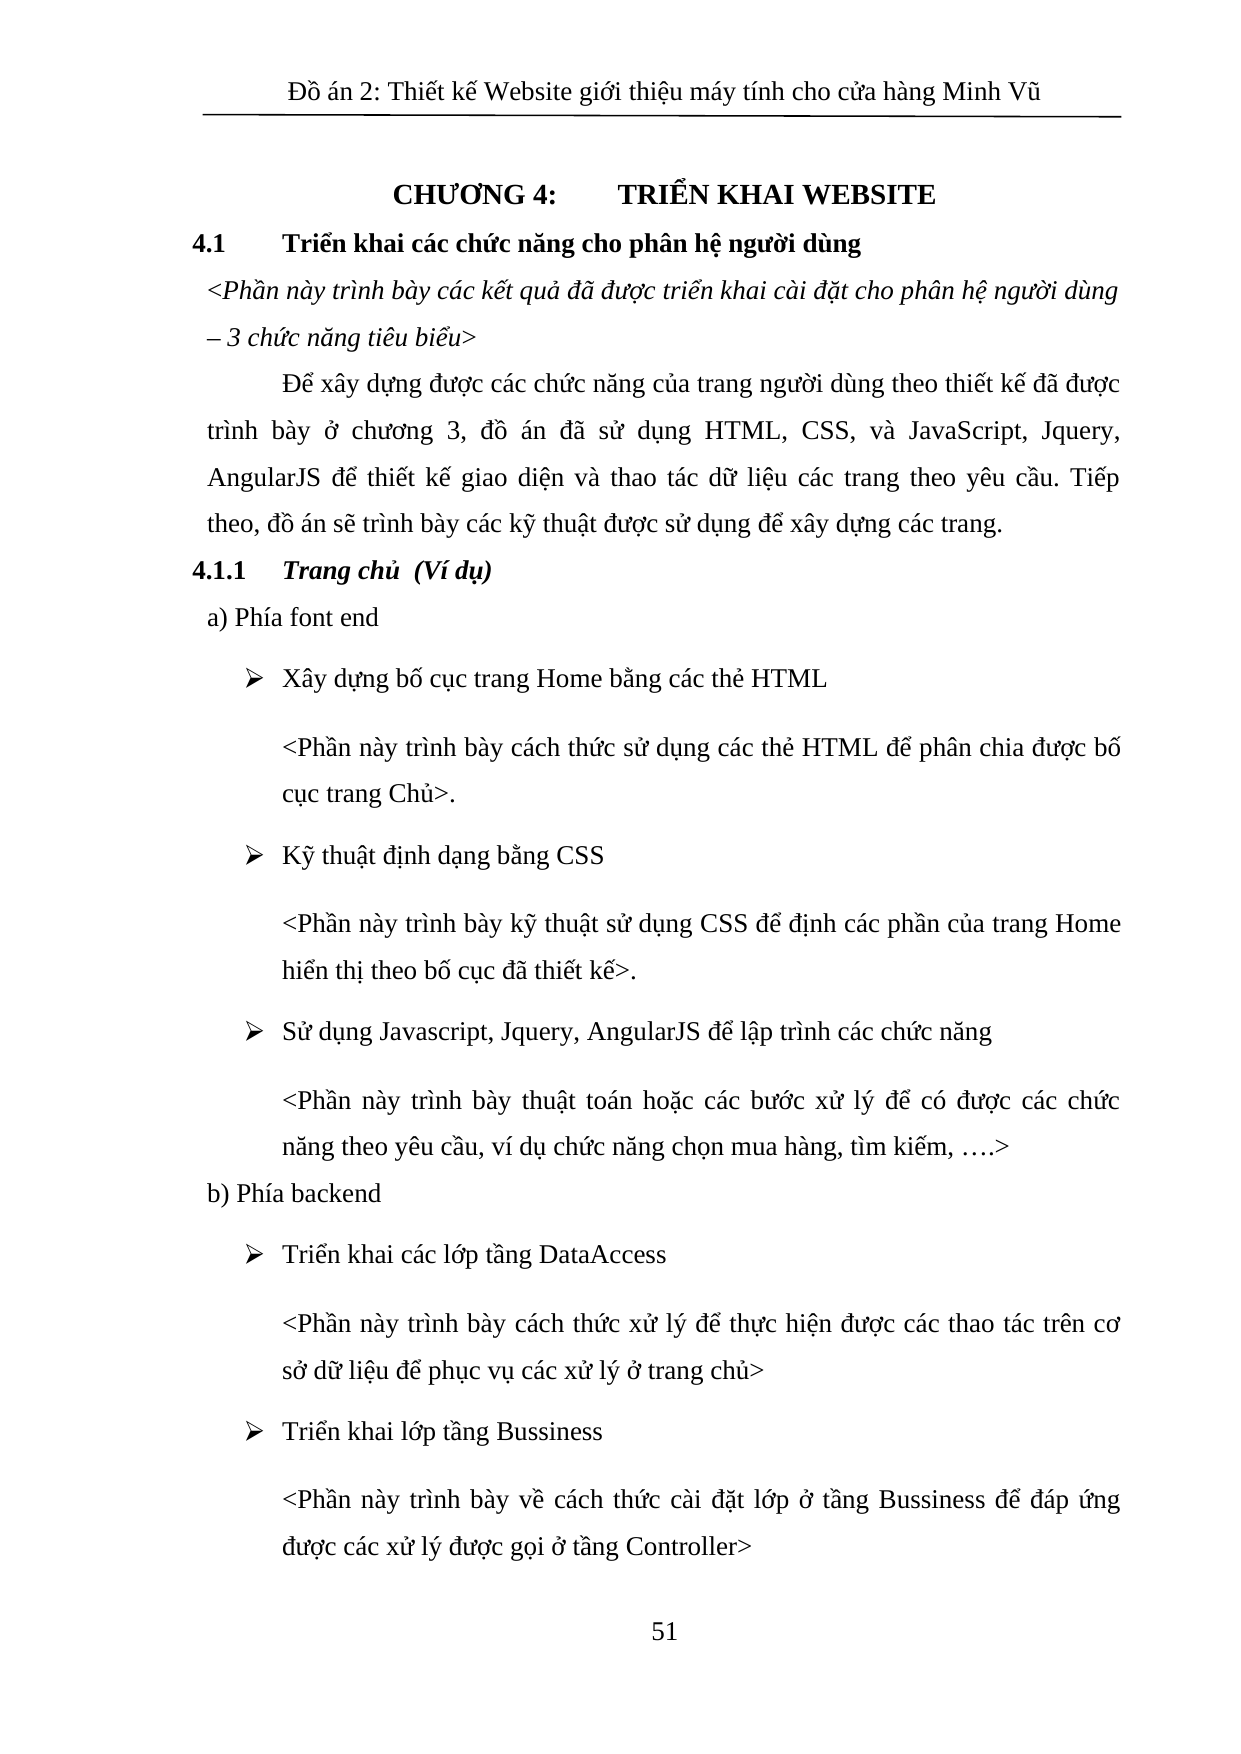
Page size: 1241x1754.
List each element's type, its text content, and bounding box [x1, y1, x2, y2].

text <Phần này trình bày cách thức xử lý để thực hiện được các thao tác trên cơ sở dữ liệu để phục vụ các xử lý ở trang chủ> [282, 1307, 1122, 1385]
text <Phần này trình bày thuật toán hoặc các bước xử lý để có được các chức năng theo yêu cầu, ví dụ chức năng chọn mua hàng, tìm kiếm, ….> [282, 1084, 1122, 1162]
text b) Phía backend [207, 1177, 1122, 1208]
list Trang chủ (Ví dụ) [192, 554, 1122, 585]
text <Phần này trình bày các kết quả đã được triển khai cài đặt cho phân hệ người dùng – 3 chức năng tiêu biểu> [207, 274, 1122, 352]
text <Phần này trình bày về cách thức cài đặt lớp ở tầng Bussiness để đáp ứng được các xử lý được gọi ở tầng Controller> [282, 1484, 1122, 1561]
list Xây dựng bố cục trang Home bằng các thẻ HTML [244, 647, 1122, 703]
list Triển khai lớp tầng Bussiness [244, 1400, 1122, 1456]
text Để xây dựng được các chức năng của trang người dùng theo thiết kế đã được trình bày ở chương 3, đồ án đã sử dụng HTML, CSS, và JavaScript, Jquery, AngularJS để thiết kế giao diện và thao tác dữ liệu các trang theo yêu cầu. Tiếp theo, đồ án sẽ trình bày các kỹ thuật được sử dụng để xây dựng các trang. [207, 367, 1122, 539]
list Kỹ thuật định dạng bằng CSS [244, 824, 1122, 879]
list Triển khai các chức năng cho phân hệ người dùng [192, 227, 1122, 259]
list Triển khai các lớp tầng DataAccess [244, 1224, 1122, 1279]
text a) Phía font end [207, 601, 1122, 632]
list TRIỂN KHAI WEBSITE [207, 177, 1122, 211]
list Sử dụng Javascript, Jquery, AngularJS để lập trình các chức năng [244, 1001, 1122, 1056]
text <Phần này trình bày cách thức sử dụng các thẻ HTML để phân chia được bố cục trang Chủ>. [282, 731, 1122, 808]
text <Phần này trình bày kỹ thuật sử dụng CSS để định các phần của trang Home hiển thị theo bố cục đã thiết kế>. [282, 907, 1122, 985]
